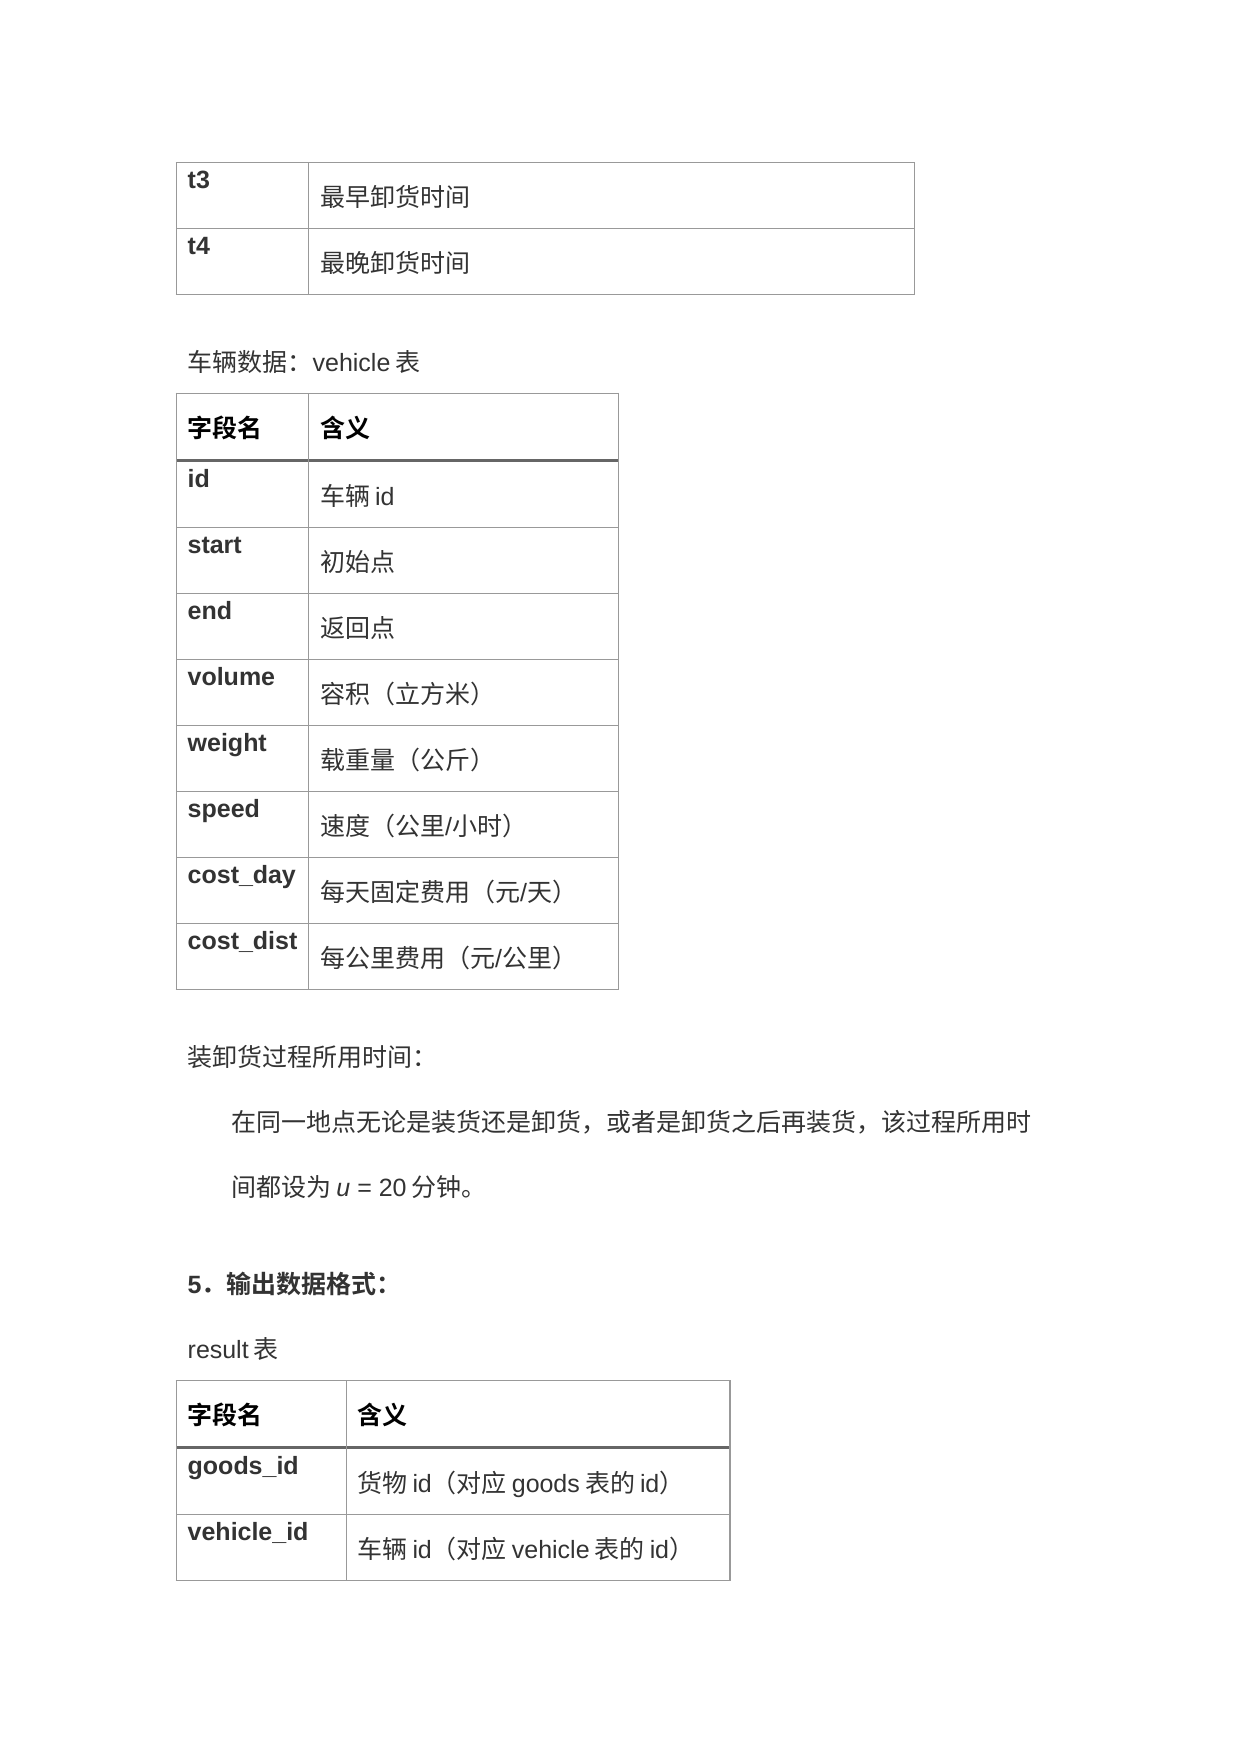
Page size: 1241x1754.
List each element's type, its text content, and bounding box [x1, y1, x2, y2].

table_cell volume [177, 660, 308, 725]
table_cell 速度（公里/小时） [309, 792, 618, 857]
table_cell 最晚卸货时间 [309, 229, 914, 294]
text 在同一地点无论是装货还是卸货，或者是卸货之后再装货，该过程所用时间都设为u = 20分钟。 [231, 1088, 1053, 1218]
table_cell 车辆id（对应vehicle表的id） [347, 1515, 729, 1580]
table_header 含义 [347, 1381, 729, 1446]
table_header 字段名 [177, 394, 308, 459]
text result表 [187, 1315, 1053, 1380]
text 装卸货过程所用时间： [187, 1023, 1053, 1088]
table_cell 货物id（对应goods表的id） [347, 1449, 729, 1514]
table_cell end [177, 594, 308, 659]
table_header 含义 [309, 394, 618, 459]
table_cell cost_day [177, 858, 308, 923]
table_cell 每天固定费用（元/天） [309, 858, 618, 923]
table_cell 初始点 [309, 528, 618, 593]
table_cell speed [177, 792, 308, 857]
table_header 字段名 [177, 1381, 346, 1446]
table_cell 返回点 [309, 594, 618, 659]
table_cell 最早卸货时间 [309, 163, 914, 228]
table_cell 容积（立方米） [309, 660, 618, 725]
text 车辆数据：vehicle表 [187, 328, 1053, 393]
table_cell weight [177, 726, 308, 791]
table_cell id [177, 462, 308, 527]
table_cell goods_id [177, 1449, 346, 1514]
table_cell 载重量（公斤） [309, 726, 618, 791]
table_cell vehicle_id [177, 1515, 346, 1580]
table_cell 车辆id [309, 462, 618, 527]
table_cell t4 [177, 229, 308, 294]
text 5．输出数据格式： [187, 1250, 1053, 1315]
table_cell start [177, 528, 308, 593]
table_cell cost_dist [177, 924, 308, 989]
table_cell 每公里费用（元/公里） [309, 924, 618, 989]
table_cell t3 [177, 163, 308, 228]
